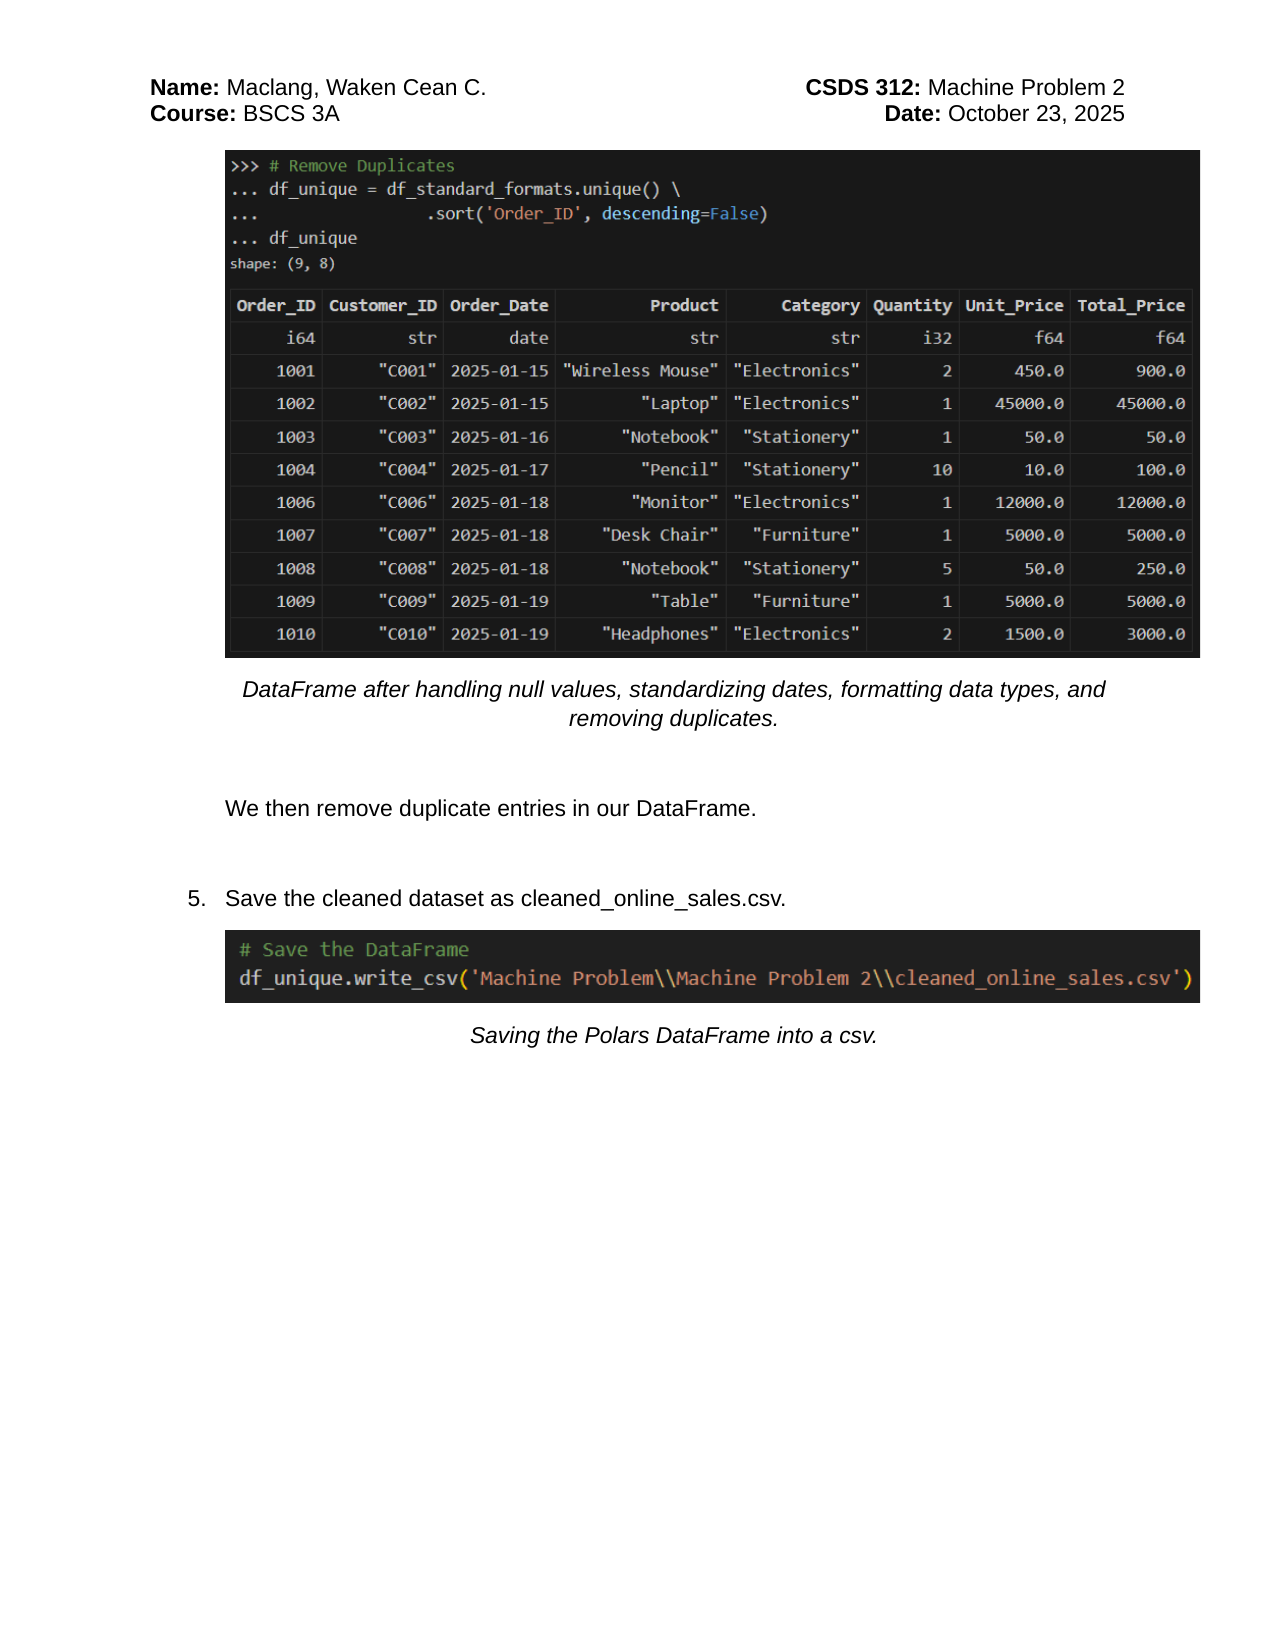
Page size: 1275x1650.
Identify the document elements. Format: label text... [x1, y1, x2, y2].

text We then remove duplicate entries in our DataFrame. [225, 795, 1125, 821]
text DataFrame after handling null values, standardizing dates, formatting data types, and removing duplicates. [225, 676, 1125, 731]
list Save the cleaned dataset as cleaned_online_sales.csv. [187, 885, 1125, 911]
picture [225, 150, 1200, 658]
text Saving the Polars DataFrame into a csv. [225, 1022, 1125, 1048]
picture [225, 930, 1200, 1003]
